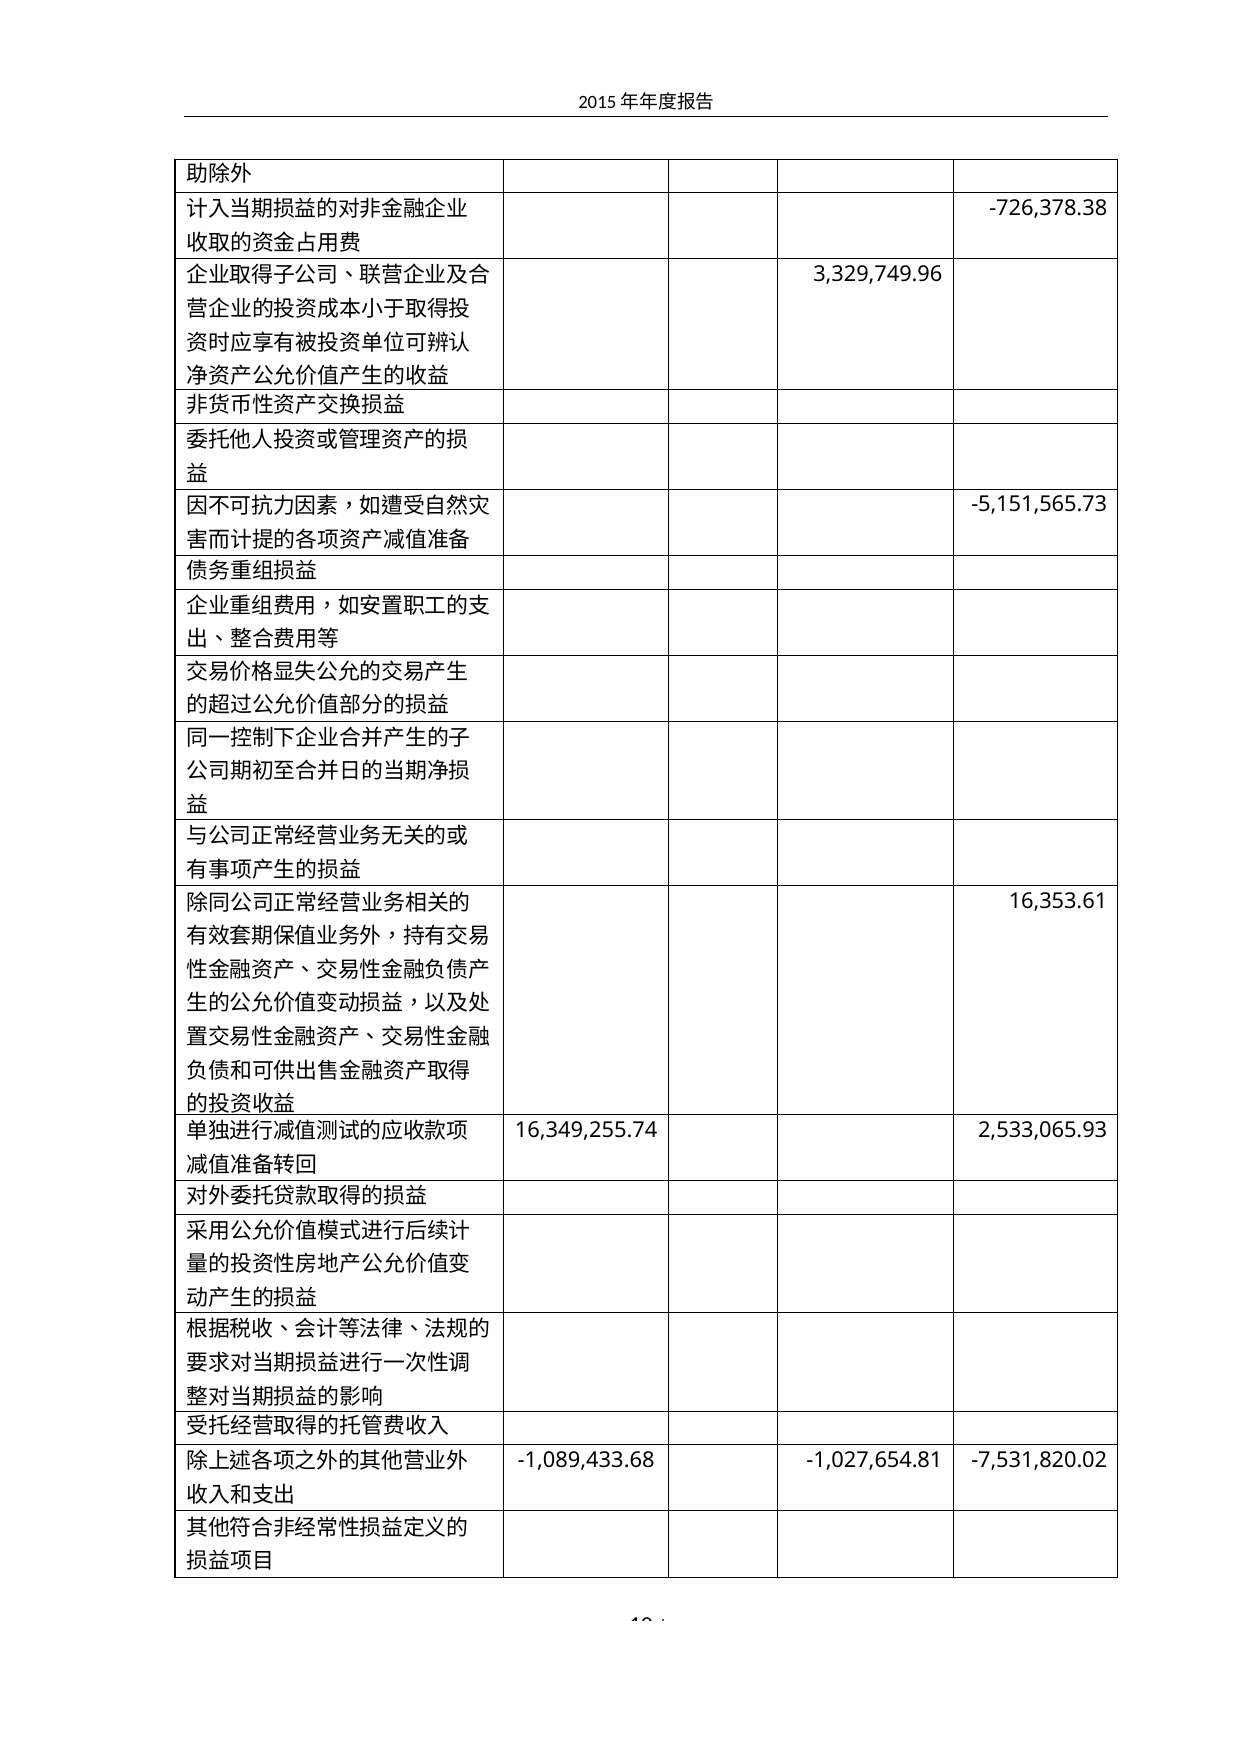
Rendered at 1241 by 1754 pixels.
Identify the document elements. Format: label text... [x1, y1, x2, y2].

table_cell [504, 193, 668, 258]
table_cell [669, 886, 777, 1114]
table_cell 同一控制下企业合并产生的子 公司期初至合并日的当期净损 益 [176, 722, 503, 819]
table_cell [669, 490, 777, 555]
table_cell [778, 1511, 953, 1577]
table_cell 委托他人投资或管理资产的损 益 [176, 424, 503, 489]
table_cell [778, 1181, 953, 1214]
table_cell -5,151,565.73 [954, 490, 1117, 555]
table_cell [778, 193, 953, 258]
table_cell [669, 1445, 777, 1510]
table_cell [669, 259, 777, 389]
table_cell [954, 722, 1117, 819]
table_cell [504, 390, 668, 423]
table_cell -7,531,820.02 [954, 1445, 1117, 1510]
table_cell [778, 656, 953, 721]
table_cell -1,027,654.81 [778, 1445, 953, 1510]
table_cell [669, 1181, 777, 1214]
table_cell [778, 1412, 953, 1444]
table_cell [504, 820, 668, 885]
table_cell [669, 656, 777, 721]
table_cell 16,349,255.74 [504, 1115, 668, 1180]
table_cell [778, 722, 953, 819]
table_cell [954, 390, 1117, 423]
table_cell [504, 886, 668, 1114]
table_cell [954, 1412, 1117, 1444]
table_cell [954, 1181, 1117, 1214]
table_cell 对外委托贷款取得的损益 [176, 1181, 503, 1214]
table_cell [504, 259, 668, 389]
table_cell [669, 193, 777, 258]
table_cell [669, 1511, 777, 1577]
table_cell [778, 820, 953, 885]
table_cell [504, 656, 668, 721]
table_cell [954, 259, 1117, 389]
table_cell [504, 1313, 668, 1411]
table_cell [669, 1412, 777, 1444]
table_cell 其他符合非经常性损益定义的 损益项目 [176, 1511, 503, 1577]
table_cell [954, 590, 1117, 655]
table_cell [954, 656, 1117, 721]
table_cell 受托经营取得的托管费收入 [176, 1412, 503, 1444]
table_cell [504, 424, 668, 489]
table_cell [504, 1412, 668, 1444]
table_cell [669, 424, 777, 489]
table_cell [778, 886, 953, 1114]
table_header [778, 160, 953, 192]
table_cell 与公司正常经营业务无关的或 有事项产生的损益 [176, 820, 503, 885]
table_cell 16,353.61 [954, 886, 1117, 1114]
table_cell [669, 1215, 777, 1312]
table_cell [504, 1215, 668, 1312]
table_header [504, 160, 668, 192]
table_cell [669, 722, 777, 819]
table_cell 根据税收、会计等法律、法规的 要求对当期损益进行一次性调 整对当期损益的影响 [176, 1313, 503, 1411]
table_header 助除外 [176, 160, 503, 192]
table_cell 除同公司正常经营业务相关的 有效套期保值业务外，持有交易 性金融资产、交易性金融负债产 生的公允价值变动损益，以及处 置交易性金融资产、交易性金融 负债和可供出售金融资产取得 的投资收益 [176, 886, 503, 1114]
table_cell 除上述各项之外的其他营业外 收入和支出 [176, 1445, 503, 1510]
table_cell 计入当期损益的对非金融企业 收取的资金占用费 [176, 193, 503, 258]
table_cell 交易价格显失公允的交易产生 的超过公允价值部分的损益 [176, 656, 503, 721]
table_cell [954, 820, 1117, 885]
table_cell [778, 1215, 953, 1312]
table_cell [669, 820, 777, 885]
table_cell 3,329,749.96 [778, 259, 953, 389]
table_cell [778, 1115, 953, 1180]
table_cell 企业重组费用，如安置职工的支 出、整合费用等 [176, 590, 503, 655]
table_cell [954, 424, 1117, 489]
table_cell [504, 590, 668, 655]
table_cell 单独进行减值测试的应收款项 减值准备转回 [176, 1115, 503, 1180]
table_cell 采用公允价值模式进行后续计 量的投资性房地产公允价值变 动产生的损益 [176, 1215, 503, 1312]
table_cell 2,533,065.93 [954, 1115, 1117, 1180]
table_cell [778, 590, 953, 655]
table_cell [669, 390, 777, 423]
table_cell [778, 1313, 953, 1411]
table_header [669, 160, 777, 192]
table_cell -1,089,433.68 [504, 1445, 668, 1510]
table_cell [954, 1313, 1117, 1411]
table_cell [954, 1511, 1117, 1577]
table_cell [778, 490, 953, 555]
table_cell [504, 490, 668, 555]
table_cell 债务重组损益 [176, 556, 503, 589]
table_cell [504, 556, 668, 589]
table_header [954, 160, 1117, 192]
table_cell [954, 556, 1117, 589]
table_cell 非货币性资产交换损益 [176, 390, 503, 423]
table_cell 企业取得子公司、联营企业及合 营企业的投资成本小于取得投 资时应享有被投资单位可辨认 净资产公允价值产生的收益 [176, 259, 503, 389]
table_cell [669, 556, 777, 589]
table_cell [669, 1313, 777, 1411]
table_cell [669, 1115, 777, 1180]
table_cell [778, 556, 953, 589]
table_cell [778, 424, 953, 489]
table_cell [778, 390, 953, 423]
table_cell -726,378.38 [954, 193, 1117, 258]
table_cell [504, 722, 668, 819]
table_cell [954, 1215, 1117, 1312]
table_cell 因不可抗力因素，如遭受自然灾 害而计提的各项资产减值准备 [176, 490, 503, 555]
table_cell [504, 1511, 668, 1577]
table_cell [504, 1181, 668, 1214]
table_cell [669, 590, 777, 655]
